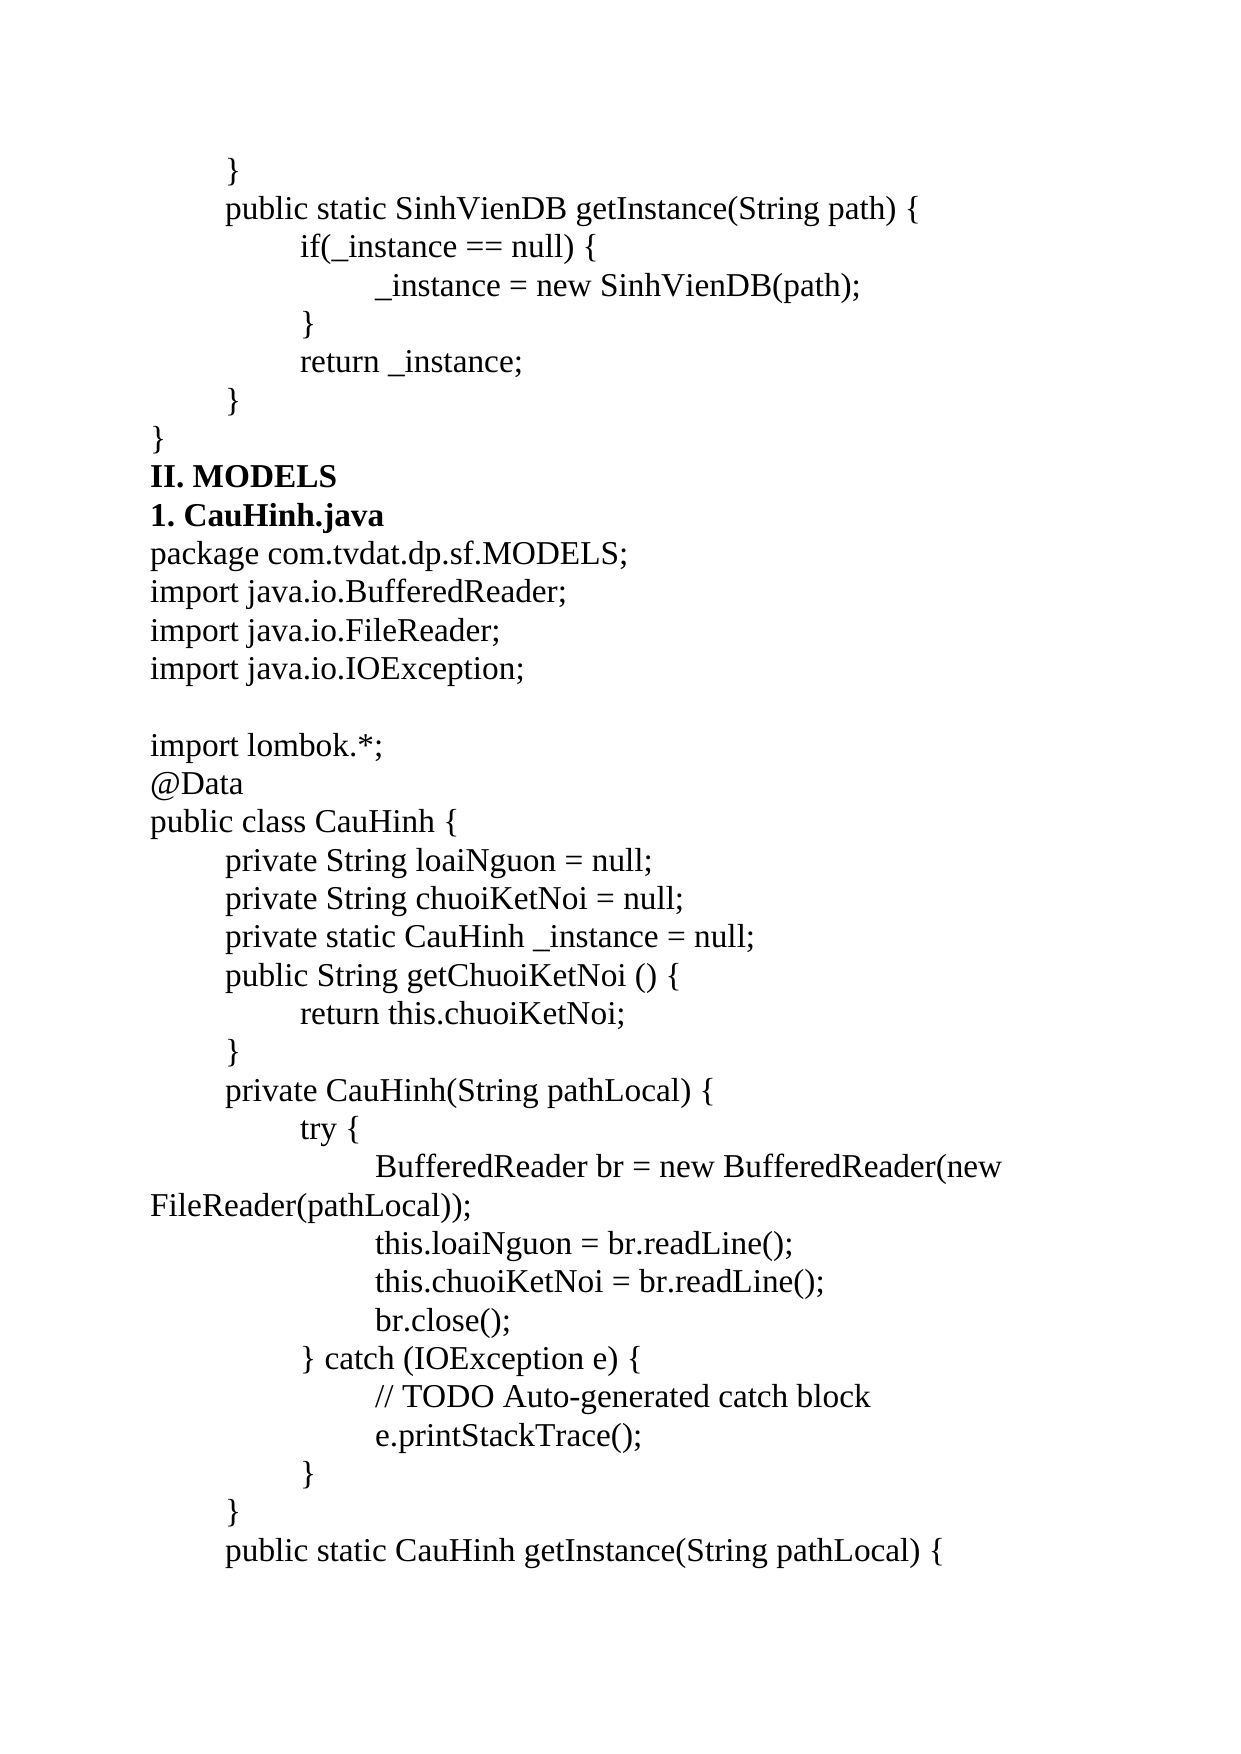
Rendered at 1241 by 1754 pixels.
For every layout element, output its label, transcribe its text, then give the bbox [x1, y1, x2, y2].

text private static CauHinh _instance = null; [150, 917, 1090, 955]
text public String getChuoiKetNoi () { [150, 955, 1090, 993]
text } [150, 1032, 1090, 1070]
text } [150, 418, 1090, 457]
text } [150, 1453, 1090, 1492]
text _instance = new SinhVienDB(path); [150, 265, 1090, 303]
text public static SinhVienDB getInstance(String path) { [150, 188, 1090, 227]
text // TODO Auto-generated catch block [150, 1377, 1090, 1415]
text } [150, 1492, 1090, 1530]
text } [150, 380, 1090, 418]
text private String chuoiKetNoi = null; [150, 878, 1090, 917]
text import java.io.IOException; [150, 648, 1090, 687]
text br.close(); [150, 1300, 1090, 1338]
text import java.io.BufferedReader; [150, 572, 1090, 610]
text this.loaiNguon = br.readLine(); [150, 1223, 1090, 1262]
text } catch (IOException e) { [150, 1338, 1090, 1377]
text package com.tvdat.dp.sf.MODELS; [150, 533, 1090, 572]
text import lombok.*; [150, 725, 1090, 763]
text import java.io.FileReader; [150, 610, 1090, 648]
text } [150, 150, 1090, 188]
text try { [150, 1108, 1090, 1147]
text BufferedReader br = new BufferedReader(new FileReader(pathLocal)); [150, 1147, 1090, 1223]
text 1. CauHinh.java [150, 495, 1090, 533]
text @Data [150, 763, 1090, 802]
text public static CauHinh getInstance(String pathLocal) { [150, 1530, 1090, 1568]
text private String loaiNguon = null; [150, 840, 1090, 878]
text if(_instance == null) { [150, 227, 1090, 265]
text return this.chuoiKetNoi; [150, 993, 1090, 1032]
text e.printStackTrace(); [150, 1415, 1090, 1453]
text II. MODELS [150, 457, 1090, 495]
text public class CauHinh { [150, 802, 1090, 840]
text this.chuoiKetNoi = br.readLine(); [150, 1262, 1090, 1300]
text private CauHinh(String pathLocal) { [150, 1070, 1090, 1108]
text return _instance; [150, 342, 1090, 380]
text } [150, 303, 1090, 342]
